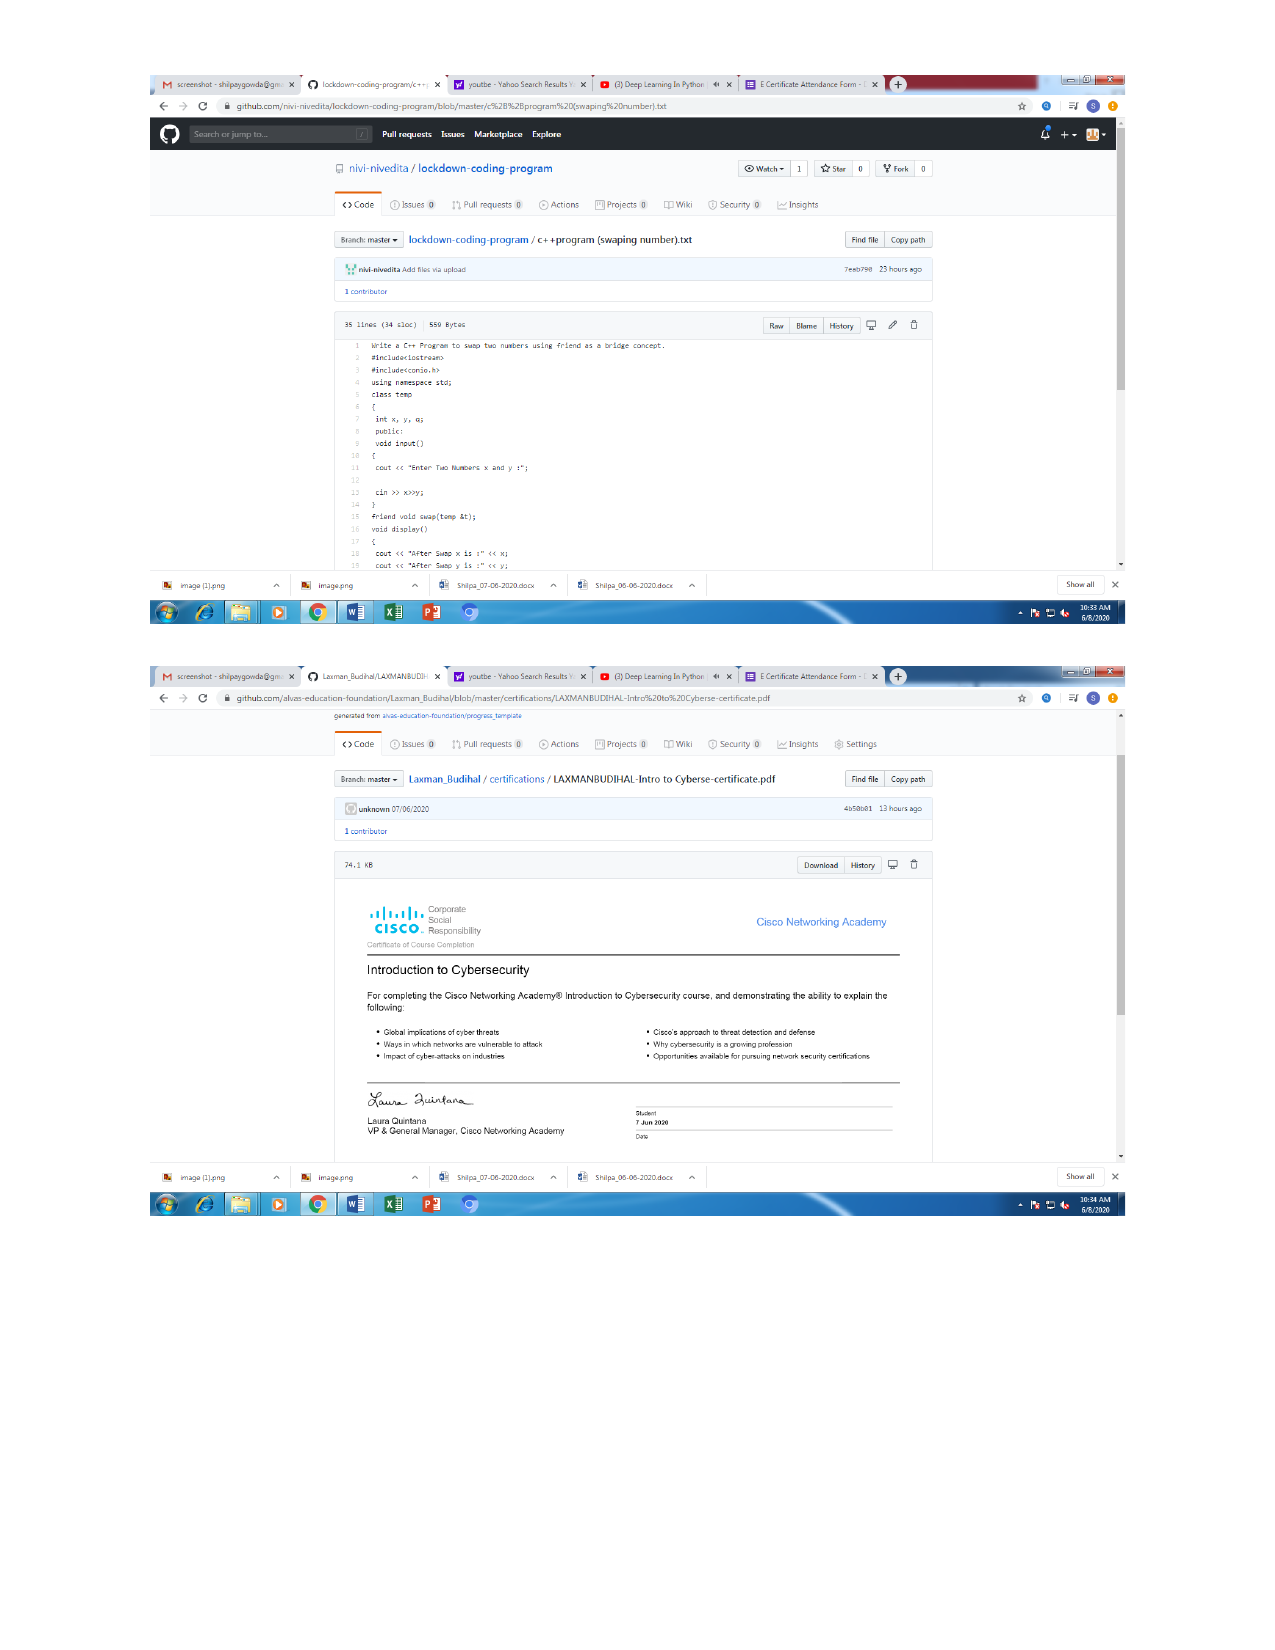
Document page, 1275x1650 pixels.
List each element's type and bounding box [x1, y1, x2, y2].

picture [150, 75, 1125, 624]
picture [150, 666, 1125, 1216]
